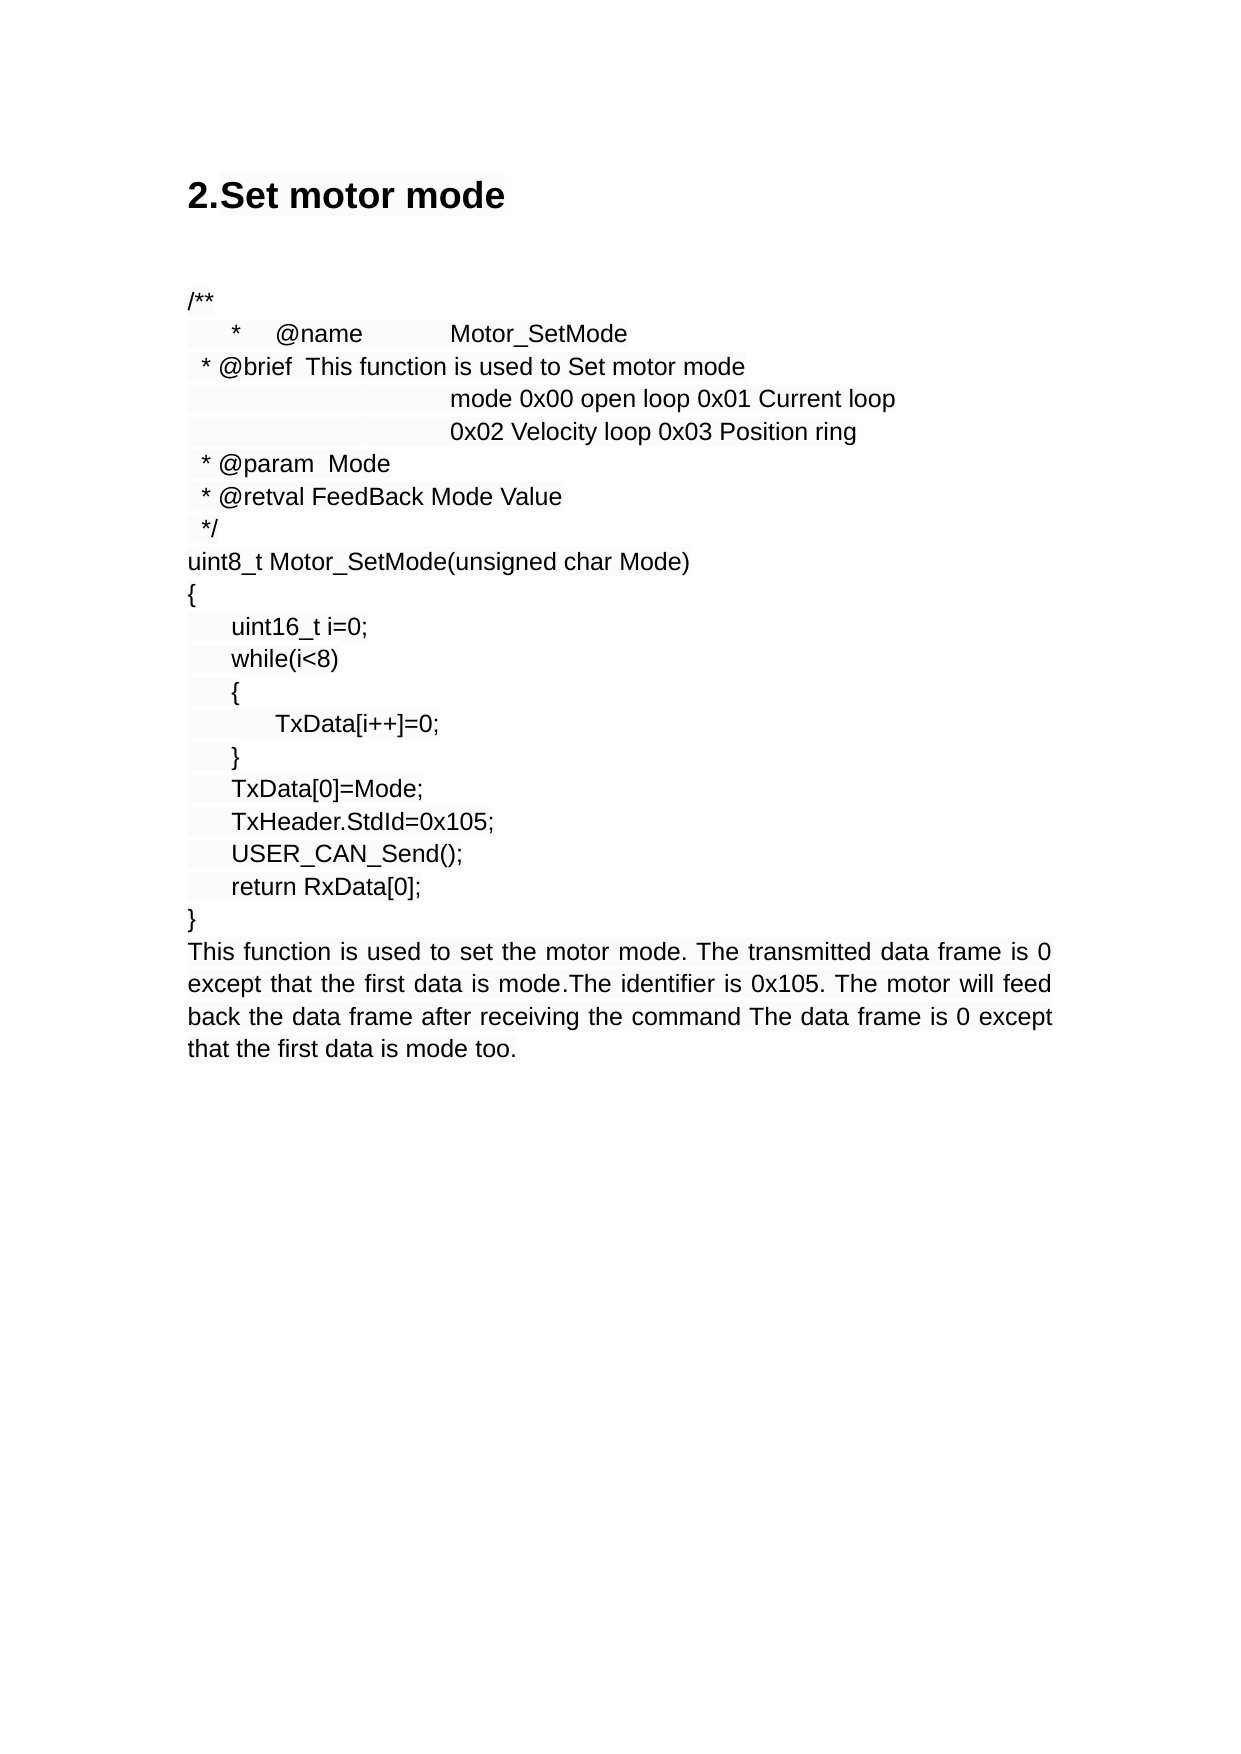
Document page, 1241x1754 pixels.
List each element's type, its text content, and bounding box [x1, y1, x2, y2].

list uint16_t i=0; [187, 610, 1053, 643]
list { [187, 578, 1053, 610]
list } [187, 740, 1053, 773]
list TxData[0]=Mode; [187, 773, 1053, 805]
list while(i<8) [187, 643, 1053, 675]
list USER_CAN_Send(); [187, 838, 1053, 870]
list return RxData[0]; [187, 870, 1053, 903]
list { [187, 675, 1053, 708]
list /** [187, 285, 1053, 318]
list uint8_t Motor_SetMode(unsigned char Mode) [187, 545, 1053, 578]
list This function is used to set the motor mode. The transmitted data frame is 0 except that the first data is mode.The identifier is 0x105. The motor will feed back the data frame after receiving the command The data frame is 0 except that the first data is mode too. [187, 935, 1053, 1065]
list mode 0x00 open loop 0x01 Current loop [187, 383, 1053, 415]
list * @brief This function is used to Set motor mode [187, 350, 1053, 383]
list TxData[i++]=0; [187, 708, 1053, 740]
subtitle Set motor mode [187, 162, 1053, 227]
list * @retval FeedBack Mode Value [187, 480, 1053, 513]
list * @name Motor_SetMode [187, 318, 1053, 350]
list 0x02 Velocity loop 0x03 Position ring [187, 415, 1053, 448]
list */ [187, 513, 1053, 545]
list TxHeader.StdId=0x105; [187, 805, 1053, 838]
list } [187, 903, 1053, 935]
list * @param Mode [187, 448, 1053, 480]
